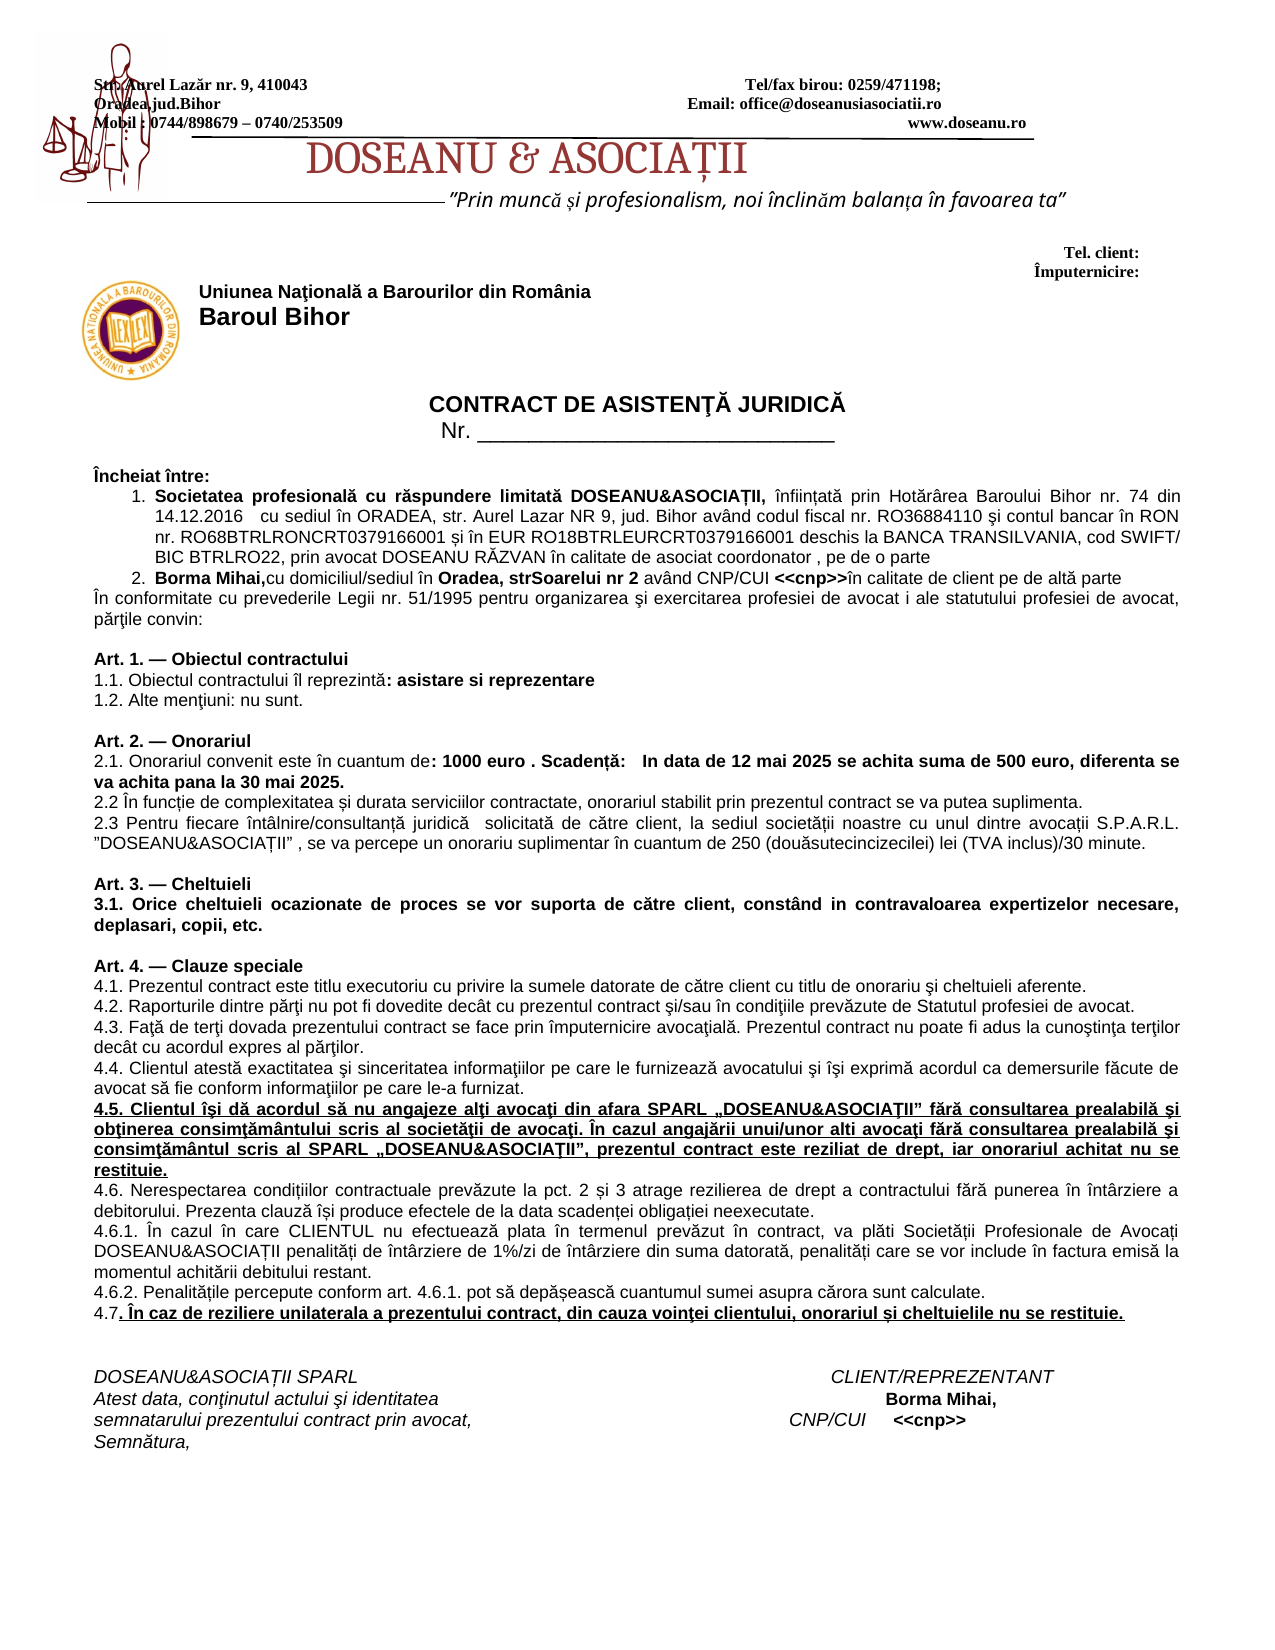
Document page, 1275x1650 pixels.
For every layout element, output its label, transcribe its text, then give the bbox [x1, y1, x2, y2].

text 4.1. Prezentul contract este titlu executoriu cu privire la sumele datorate de către client cu titlu de onorariu şi cheltuieli aferente. [94, 976, 1181, 996]
text 4.4. Clientul atestă exactitatea şi sinceritatea informaţiilor pe care le furnizează avocatului şi îşi exprimă acordul ca demersurile făcute de avocat să fie conform informaţiilor pe care le-a furnizat. [94, 1057, 1181, 1098]
picture [35, 33, 170, 204]
text 2.3 Pentru fiecare întâlnire/consultanță juridică solicitată de către client, la sediul societății noastre cu unul dintre avocații S.P.A.R.L. ”DOSEANU&ASOCIAȚII” , se va percepe un onorariu suplimentar în cuantum de 250 (douăsutecincizecilei) lei (TVA inclus)/30 minute. [94, 812, 1181, 853]
text Semnătura, [94, 1431, 1181, 1452]
text Nr. ____________________________ [94, 417, 1181, 444]
text DOSEANU&ASOCIAȚII SPARL CLIENT/REPREZENTANT [94, 1366, 1181, 1387]
text 4.2. Raporturile dintre părţi nu pot fi dovedite decât cu prezentul contract şi/sau în condiţiile prevăzute de Statutul profesiei de avocat. [94, 996, 1181, 1017]
text 1.2. Alte menţiuni: nu sunt. [94, 690, 1181, 710]
text CONTRACT DE ASISTENŢĂ JURIDICĂ [94, 391, 1181, 417]
text Încheiat între: [94, 465, 1181, 486]
text 4.7. În caz de reziliere unilaterala a prezentului contract, din cauza voinţei clientului, onorariul și cheltuielile nu se restituie. [94, 1302, 1181, 1323]
list Societatea profesională cu răspundere limitată DOSEANU&ASOCIAȚII, înființată prin Hotărârea Baroului Bihor nr. 74 din 14.12.2016 cu sediul în ORADEA, str. Aurel Lazar NR 9, jud. Bihor având codul fiscal nr. RO36884110 şi contul bancar în RON nr. RO68BTRLRONCRT0379166001 și în EUR RO18BTRLEURCRT0379166001 deschis la BANCA TRANSILVANIA, cod SWIFT/ BIC BTRLRO22, prin avocat DOSEANU RĂZVAN în calitate de asociat coordonator , pe de o parte [131, 486, 1181, 567]
text 2.2 În funcție de complexitatea și durata serviciilor contractate, onorariul stabilit prin prezentul contract se va putea suplimenta. [94, 792, 1181, 812]
list Borma Mihai,cu domiciliul/sediul în Oradea, strSoarelui nr 2 având CNP/CUI <<cnp>>în calitate de client pe de altă parte [131, 567, 1181, 588]
text 2.1. Onorariul convenit este în cuantum de: 1000 euro . Scadență: In data de 12 mai 2025 se achita suma de 500 euro, diferenta se va achita pana la 30 mai 2025. [94, 751, 1181, 792]
text Art. 1. — Obiectul contractului [94, 649, 1181, 669]
text 1.1. Obiectul contractului îl reprezintă: asistare si reprezentare [94, 669, 1181, 690]
picture [81, 280, 180, 381]
text semnatarului prezentului contract prin avocat, CNP/CUI <<cnp>> [94, 1409, 1181, 1431]
text Atest data, conţinutul actului şi identitatea Borma Mihai, [94, 1387, 1181, 1409]
text Art. 2. — Onorariul [94, 731, 1181, 751]
text Uniunea Naţională a Barourilor din România [180, 281, 1181, 302]
text 3.1. Orice cheltuieli ocazionate de proces se vor suporta de către client, constând in contravaloarea expertizelor necesare, deplasari, copii, etc. [94, 894, 1181, 935]
text Art. 4. — Clauze speciale [94, 955, 1181, 976]
text Baroul Bihor [180, 302, 1181, 331]
text În conformitate cu prevederile Legii nr. 51/1995 pentru organizarea şi exercitarea profesiei de avocat i ale statutului profesiei de avocat, părţile convin: [94, 588, 1181, 629]
text 4.6.1. În cazul în care CLIENTUL nu efectuează plata în termenul prevăzut în contract, va plăti Societății Profesionale de Avocați DOSEANU&ASOCIAȚII penalități de întârziere de 1%/zi de întârziere din suma datorată, penalități care se vor include în factura emisă la momentul achitării debitului restant. [94, 1221, 1181, 1282]
text Art. 3. — Cheltuieli [94, 874, 1181, 894]
text 4.6. Nerespectarea condițiilor contractuale prevăzute la pct. 2 și 3 atrage rezilierea de drept a contractului fără punerea în întârziere a debitorului. Prezenta clauză își produce efectele de la data scadenței obligației neexecutate. [94, 1180, 1181, 1221]
text 4.6.2. Penalitățile percepute conform art. 4.6.1. pot să depășească cuantumul sumei asupra cărora sunt calculate. [94, 1282, 1181, 1302]
text 4.5. Clientul îşi dă acordul să nu angajeze alţi avocaţi din afara SPARL „DOSEANU&ASOCIAŢII” fără consultarea prealabilă şi obţinerea consimţământului scris al societăţii de avocaţi. În cazul angajării unui/unor alti avocaţi fără consultarea prealabilă şi consimţământul scris al SPARL „DOSEANU&ASOCIAŢII”, prezentul contract este reziliat de drept, iar onorariul achitat nu se restituie. [94, 1117, 1181, 1180]
text 4.3. Faţă de terţi dovada prezentului contract se face prin împuternicire avocaţială. Prezentul contract nu poate fi adus la cunoştinţa terţilor decât cu acordul expres al părţilor. [94, 1017, 1181, 1057]
text Tel. client: Împuternicire: [94, 242, 1139, 281]
